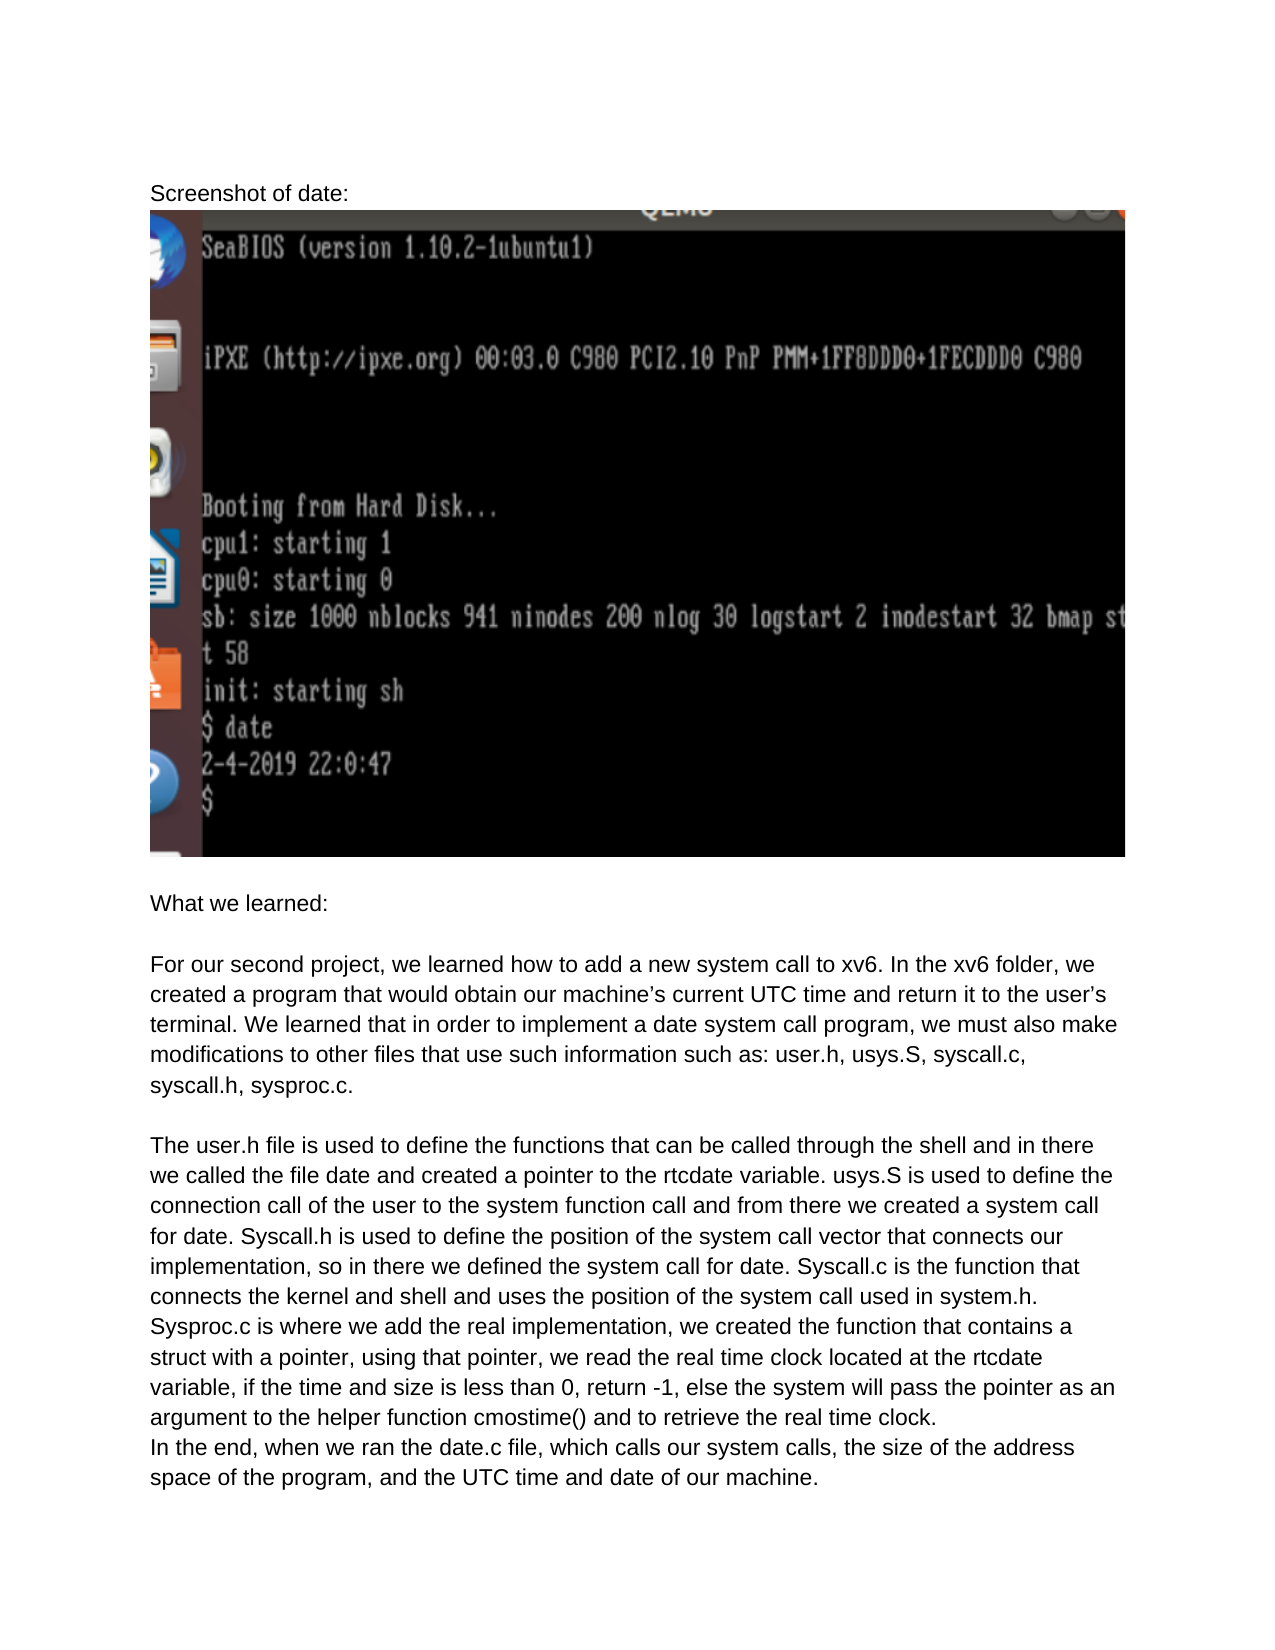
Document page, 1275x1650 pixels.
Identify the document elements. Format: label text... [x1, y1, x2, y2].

text For our second project, we learned how to add a new system call to xv6. In the xv6 folder, we created a program that would obtain our machine’s current UTC time and return it to the user’s terminal. We learned that in order to implement a date system call program, we must also make modifications to other files that use such information such as: user.h, usys.S, syscall.c, syscall.h, sysproc.c. [150, 951, 1125, 1098]
text The user.h file is used to define the functions that can be called through the shell and in there we called the file date and created a pointer to the rtcdate variable. usys.S is used to define the connection call of the user to the system function call and from there we created a system call for date. Syscall.h is used to define the position of the system call vector that connects our implementation, so in there we defined the system call for date. Syscall.c is the function that connects the kernel and shell and uses the position of the system call used in system.h. Sysproc.c is where we add the real implementation, we created the function that contains a struct with a pointer, using that pointer, we read the real time clock located at the rtcdate variable, if the time and size is less than 0, return -1, else the system will pass the pointer as an argument to the helper function cmostime() and to retrieve the real time clock. [150, 1132, 1125, 1430]
text Screenshot of date: [150, 180, 1125, 207]
picture [150, 210, 1125, 857]
text In the end, when we ran the date.c file, which calls our system calls, the size of the address space of the program, and the UTC time and date of our machine. [150, 1434, 1125, 1491]
text What we learned: [150, 890, 1125, 917]
